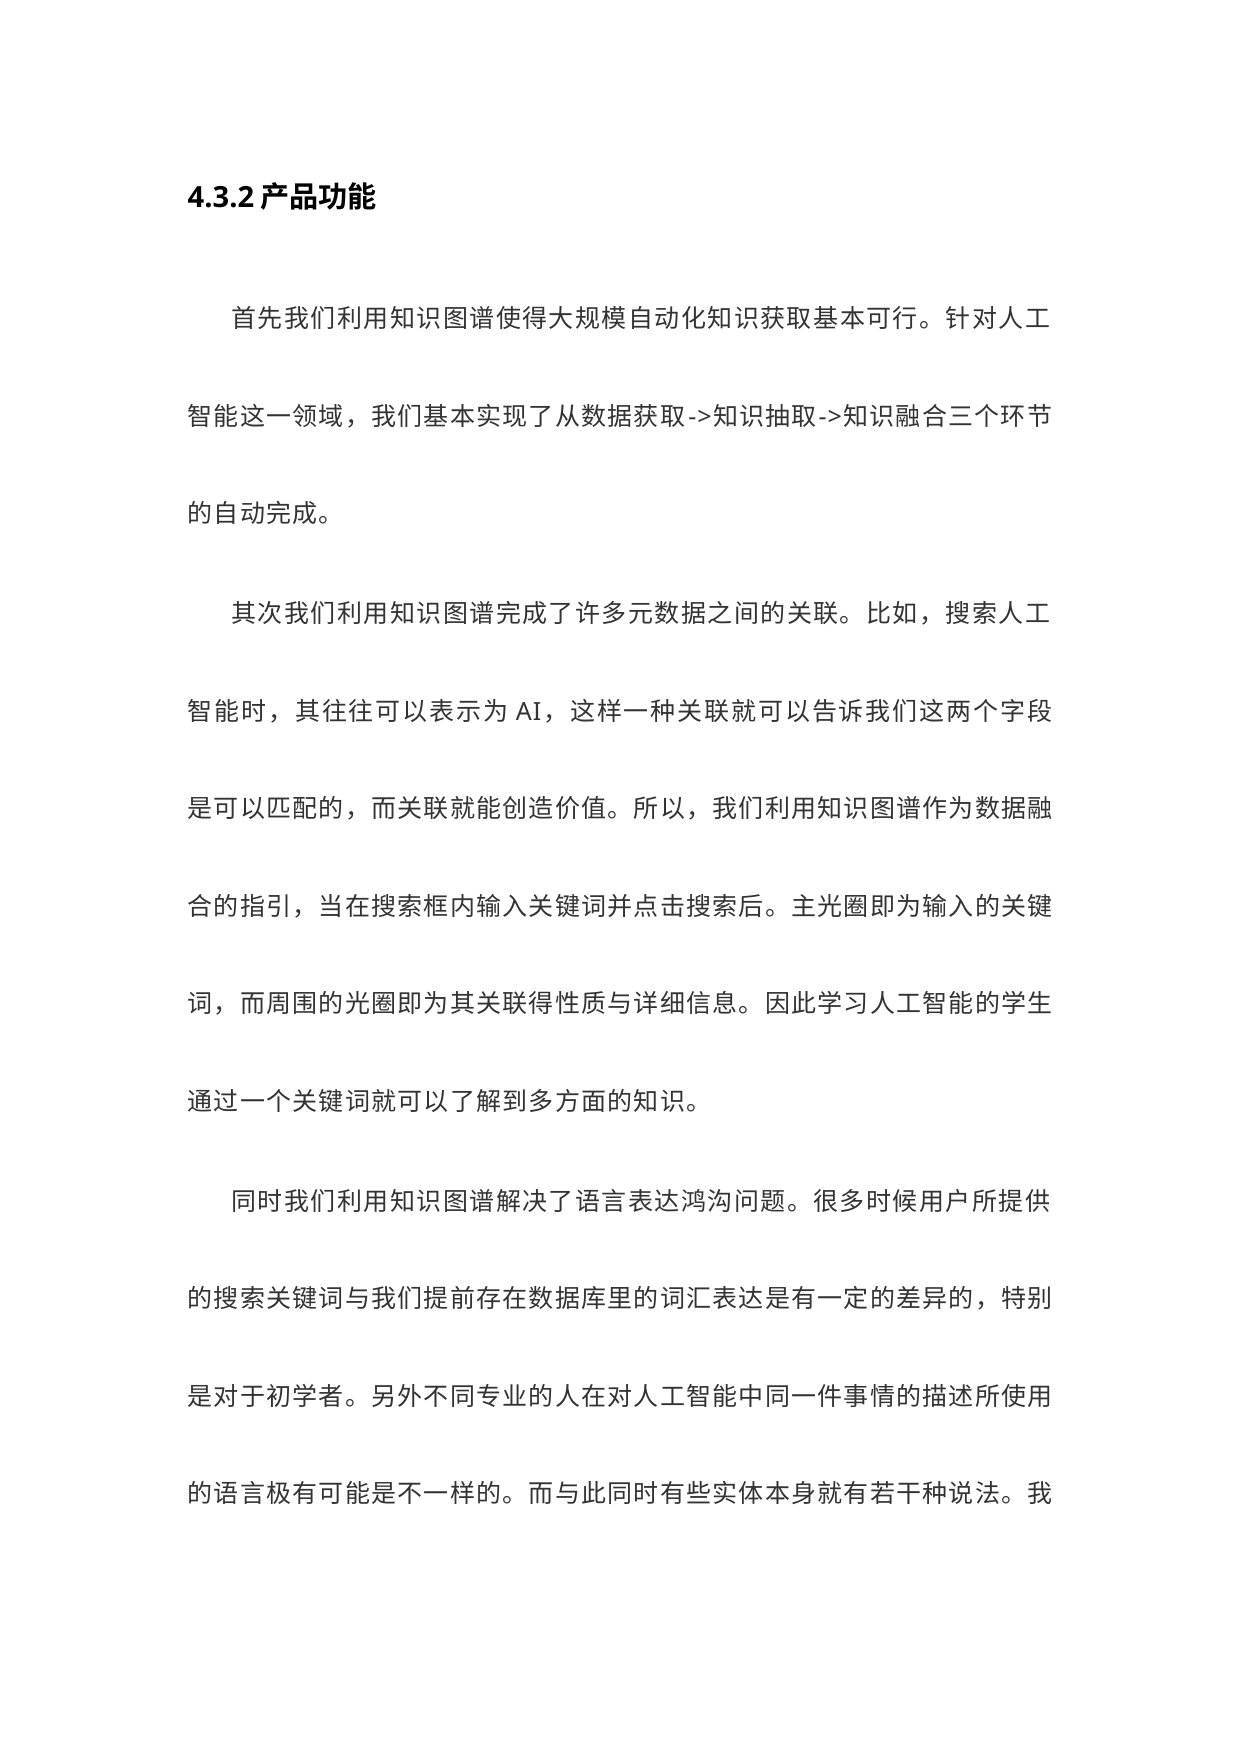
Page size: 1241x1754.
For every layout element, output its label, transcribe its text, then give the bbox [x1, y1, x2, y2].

text 首先我们利用知识图谱使得大规模自动化知识获取基本可行。针对人工智能这一领域，我们基本实现了从数据获取->知识抽取->知识融合三个环节的自动完成。 [187, 284, 1053, 544]
text 其次我们利用知识图谱完成了许多元数据之间的关联。比如，搜索人工智能时，其往往可以表示为AI，这样一种关联就可以告诉我们这两个字段是可以匹配的，而关联就能创造价值。所以，我们利用知识图谱作为数据融合的指引，当在搜索框内输入关键词并点击搜索后。主光圈即为输入的关键词，而周围的光圈即为其关联得性质与详细信息。因此学习人工智能的学生通过一个关键词就可以了解到多方面的知识。 [187, 579, 1053, 1132]
subtitle 4.3.2产品功能 [187, 162, 1053, 227]
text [187, 1167, 1053, 1524]
